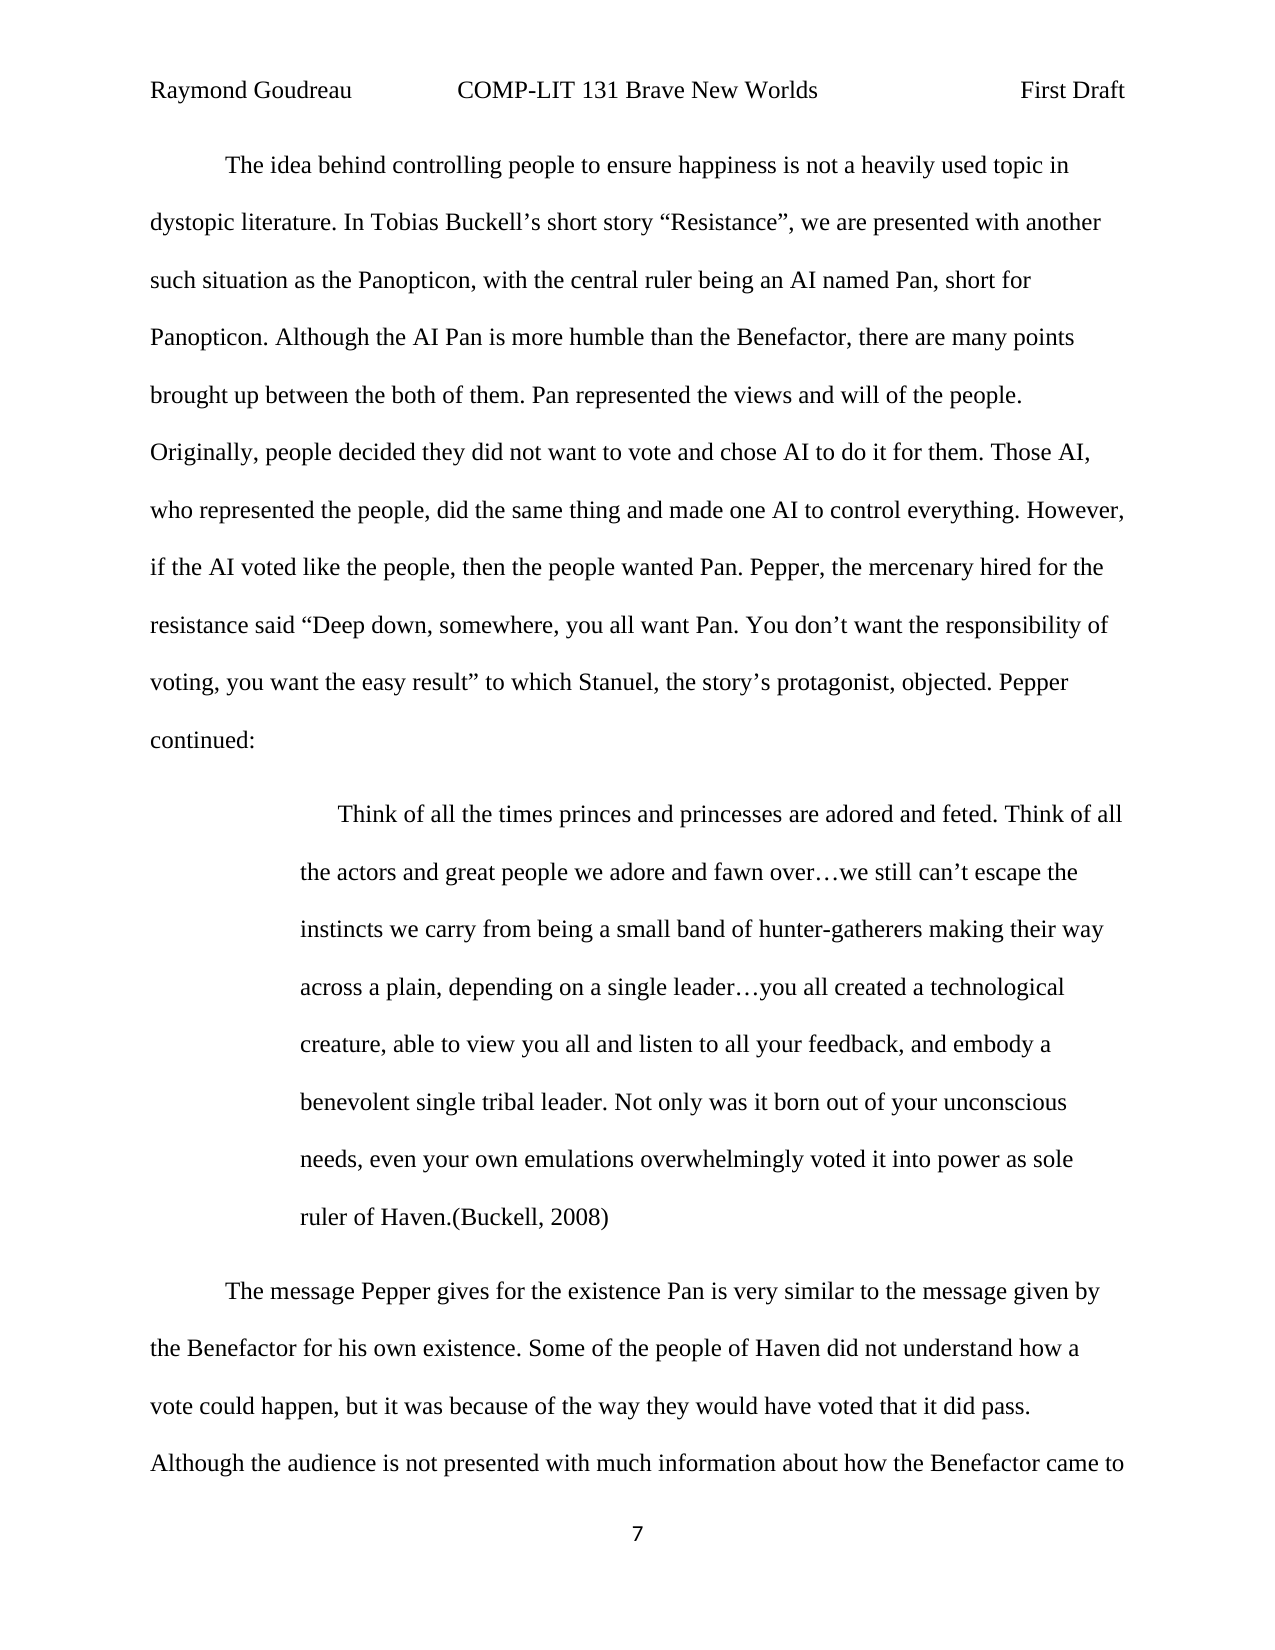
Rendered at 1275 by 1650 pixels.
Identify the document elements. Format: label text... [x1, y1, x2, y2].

text Think of all the times princes and princesses are adored and feted. Think of all the actors and great people we adore and fawn over…we still can’t escape the instincts we carry from being a small band of hunter-gatherers making their way across a plain, depending on a single leader…you all created a technological creature, able to view you all and listen to all your feedback, and embody a benevolent single tribal leader. Not only was it born out of your unconscious needs, even your own emulations overwhelmingly voted it into power as sole ruler of Haven.(Buckell, 2008) [300, 799, 1125, 1230]
text The idea behind controlling people to ensure happiness is not a heavily used topic in dystopic literature. In Tobias Buckell’s short story “Resistance”, we are presented with another such situation as the Panopticon, with the central ruler being an AI named Pan, short for Panopticon. Although the AI Pan is more humble than the Benefactor, there are many points brought up between the both of them. Pan represented the views and will of the people. Originally, people decided they did not want to vote and chose AI to do it for them. Those AI, who represented the people, did the same thing and made one AI to control everything. However, if the AI voted like the people, then the people wanted Pan. Pepper, the mercenary hired for the resistance said “Deep down, somewhere, you all want Pan. You don’t want the responsibility of voting, you want the easy result” to which Stanuel, the story’s protagonist, objected. Pepper continued: [150, 150, 1125, 754]
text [150, 1276, 1125, 1477]
